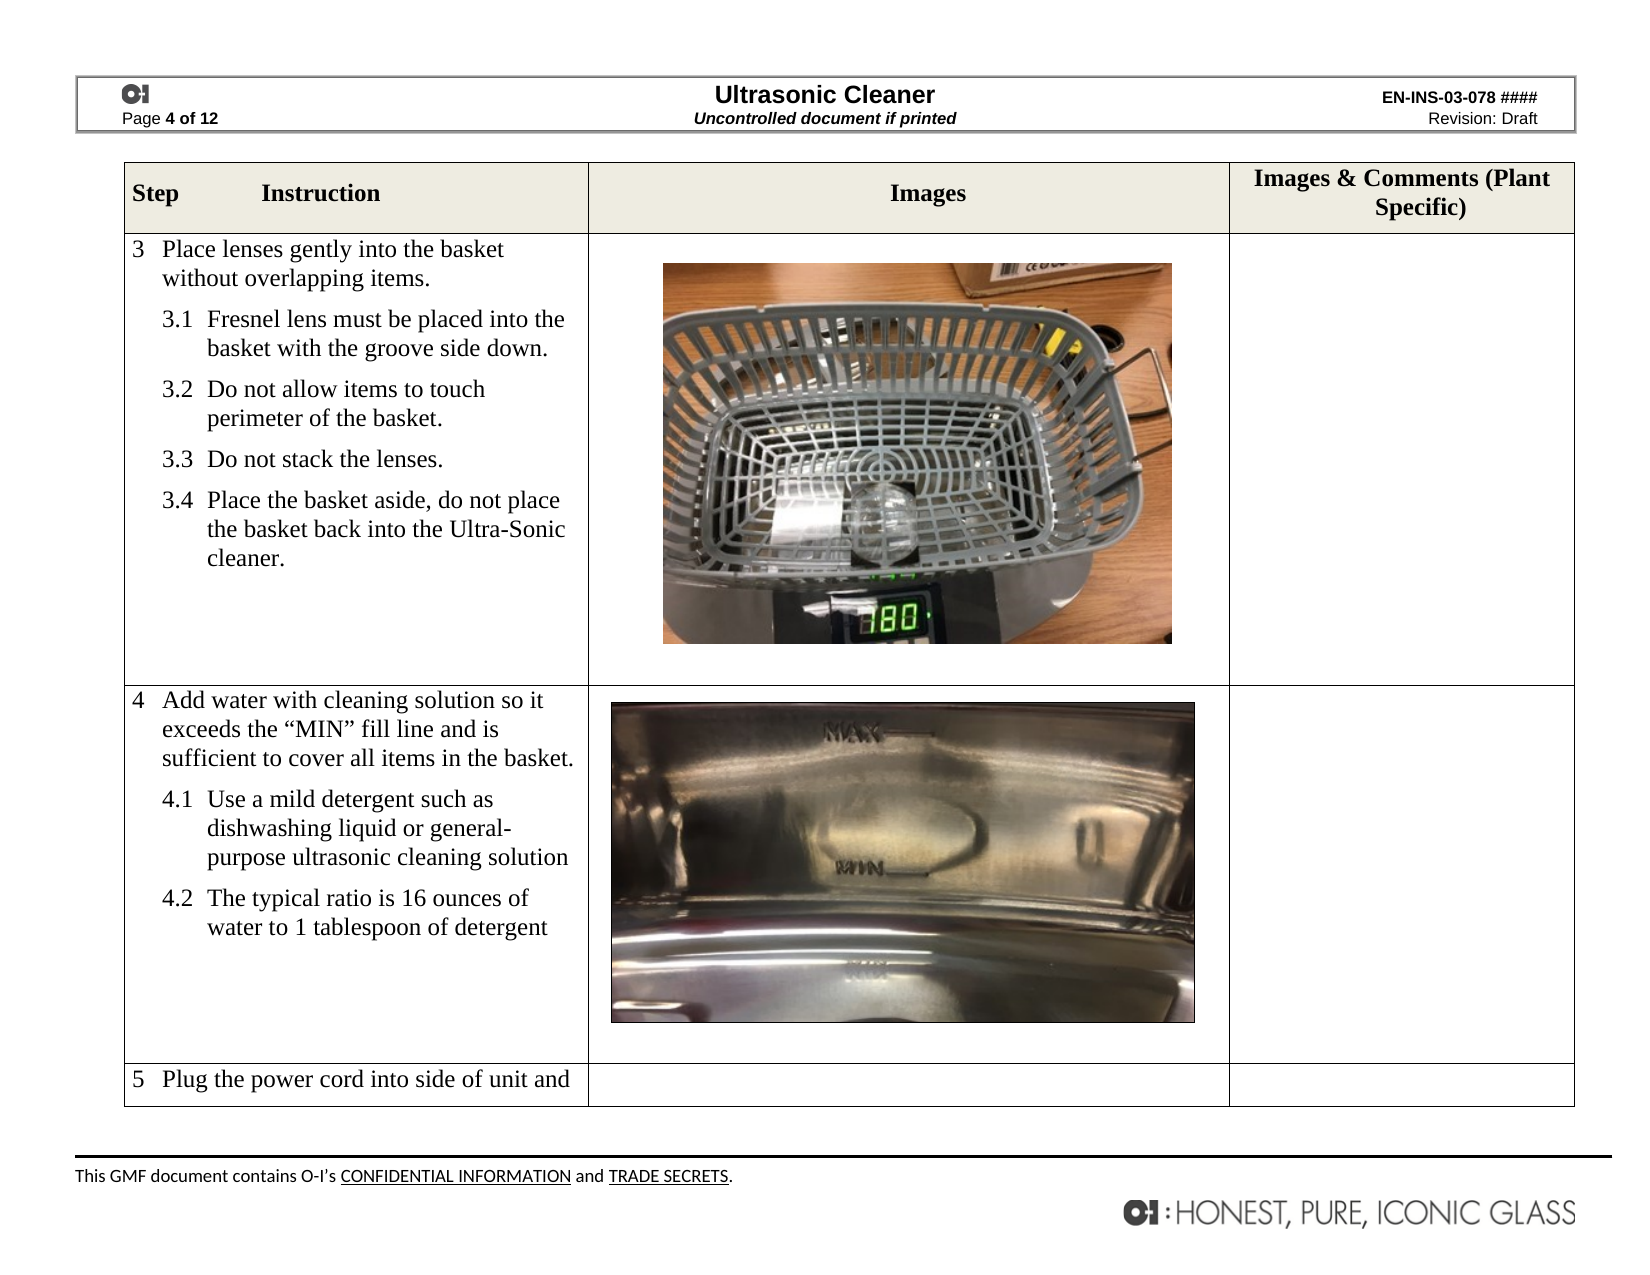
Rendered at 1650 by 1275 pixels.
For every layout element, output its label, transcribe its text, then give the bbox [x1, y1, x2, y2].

table_cell [589, 234, 1229, 684]
table_cell Plug the power cord into side of unit and into wall. Cleaning Cycle will appear. [125, 1064, 588, 1106]
table_cell [1230, 234, 1574, 684]
table_cell Place lenses gently into the basket without overlapping items. Fresnel lens must be placed into the basket with the groove side down. Do not allow items to touch perimeter of the basket. Do not stack the lenses. Place the basket aside, do not place the basket back into the Ultra-Sonic cleaner. [125, 234, 588, 684]
table_cell [589, 1064, 1229, 1106]
table_header Images [589, 163, 1229, 233]
table_cell [589, 686, 1229, 1063]
table_cell [1230, 686, 1574, 1063]
table_header Step Instruction [125, 163, 588, 233]
picture [1123, 1200, 1575, 1229]
table_cell [1230, 1064, 1574, 1106]
picture [121, 84, 149, 104]
table_cell Add water with cleaning solution so it exceeds the “MIN” fill line and is sufficient to cover all items in the basket. Use a mild detergent such as dishwashing liquid or general-purpose ultrasonic cleaning solution The typical ratio is 16 ounces of water to 1 tablespoon of detergent [125, 686, 588, 1063]
table_header Images & Comments (Plant Specific) [1230, 163, 1574, 233]
